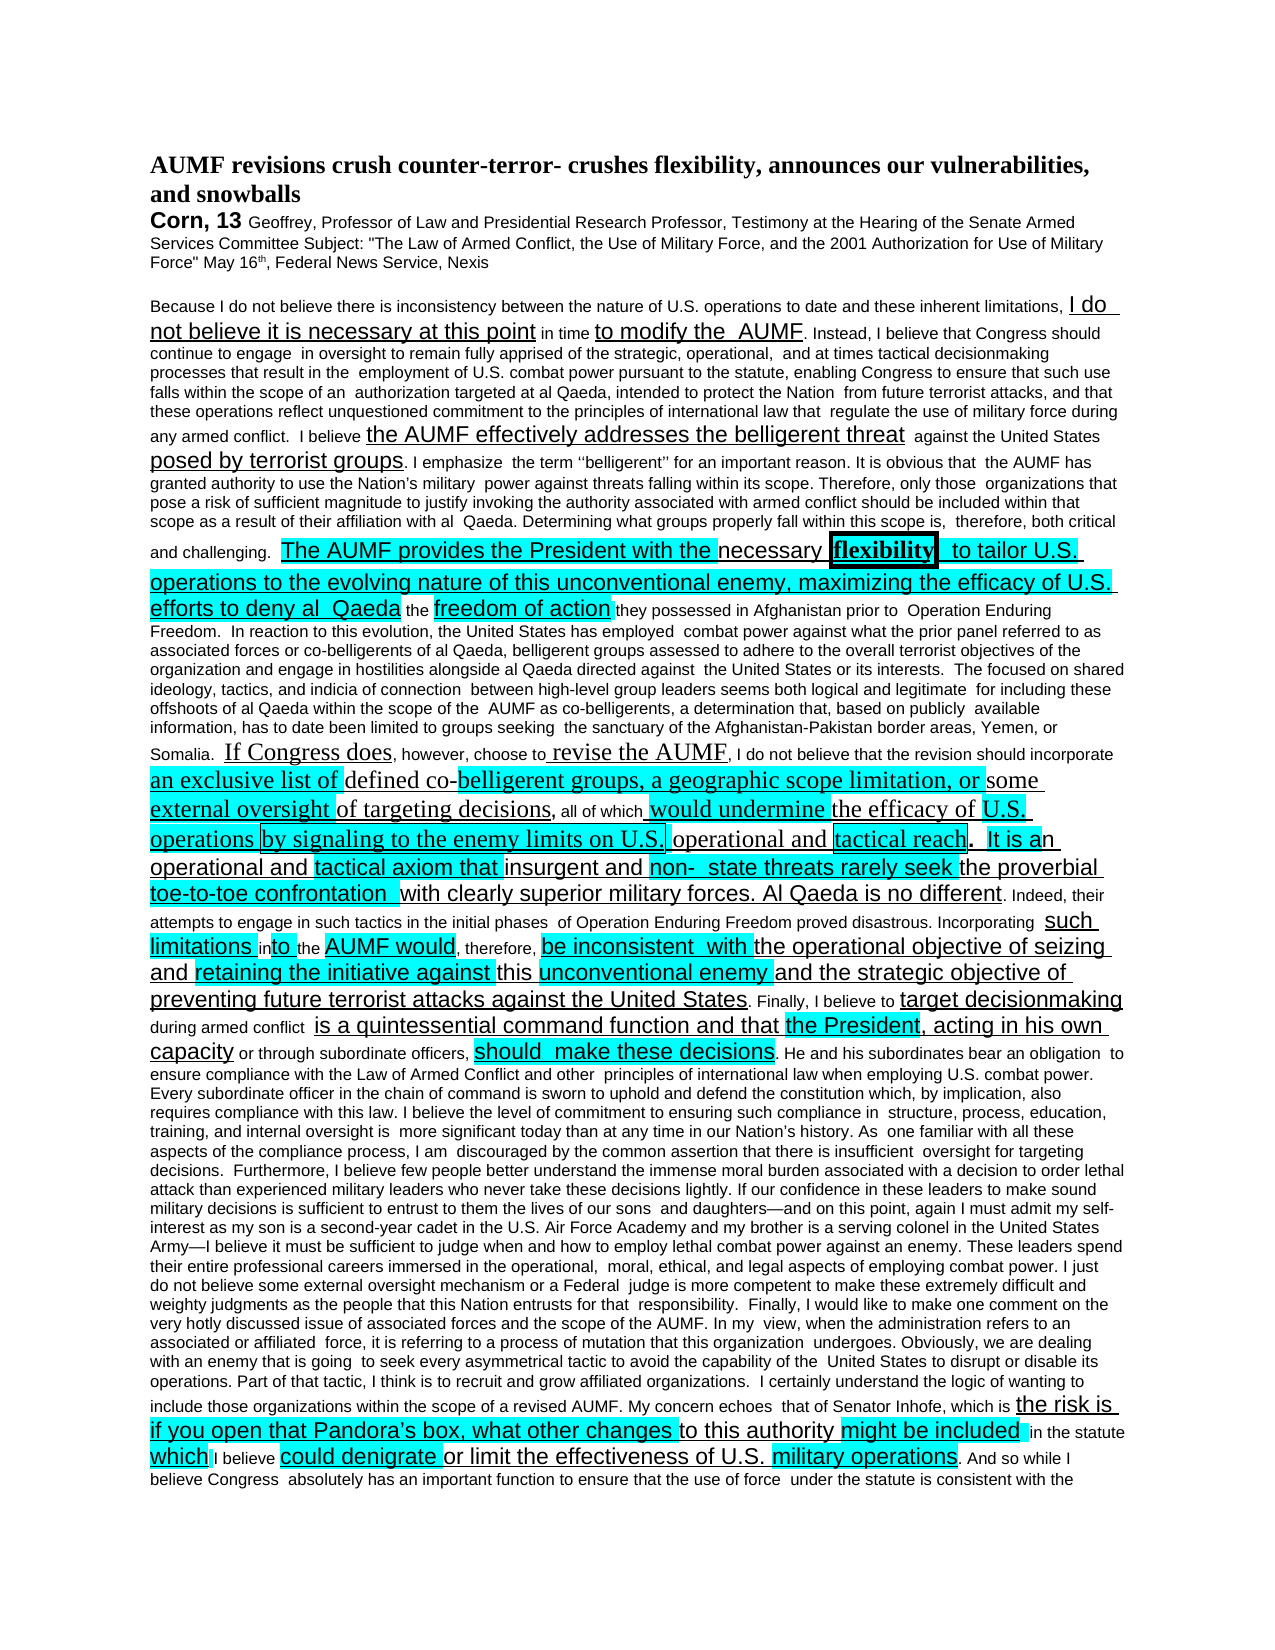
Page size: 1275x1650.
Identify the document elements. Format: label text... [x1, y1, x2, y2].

subtitle AUMF revisions crush counter-terror- crushes flexibility, announces our vulnerabilities, and snowballs [150, 150, 1125, 207]
text Corn, 13 Geoffrey, Professor of Law and Presidential Research Professor, Testimony at the Hearing of the Senate Armed Services Committee Subject: "The Law of Armed Conflict, the Use of Military Force, and the 2001 Authorization for Use of Military Force" May 16th, Federal News Service, Nexis [150, 207, 1125, 272]
